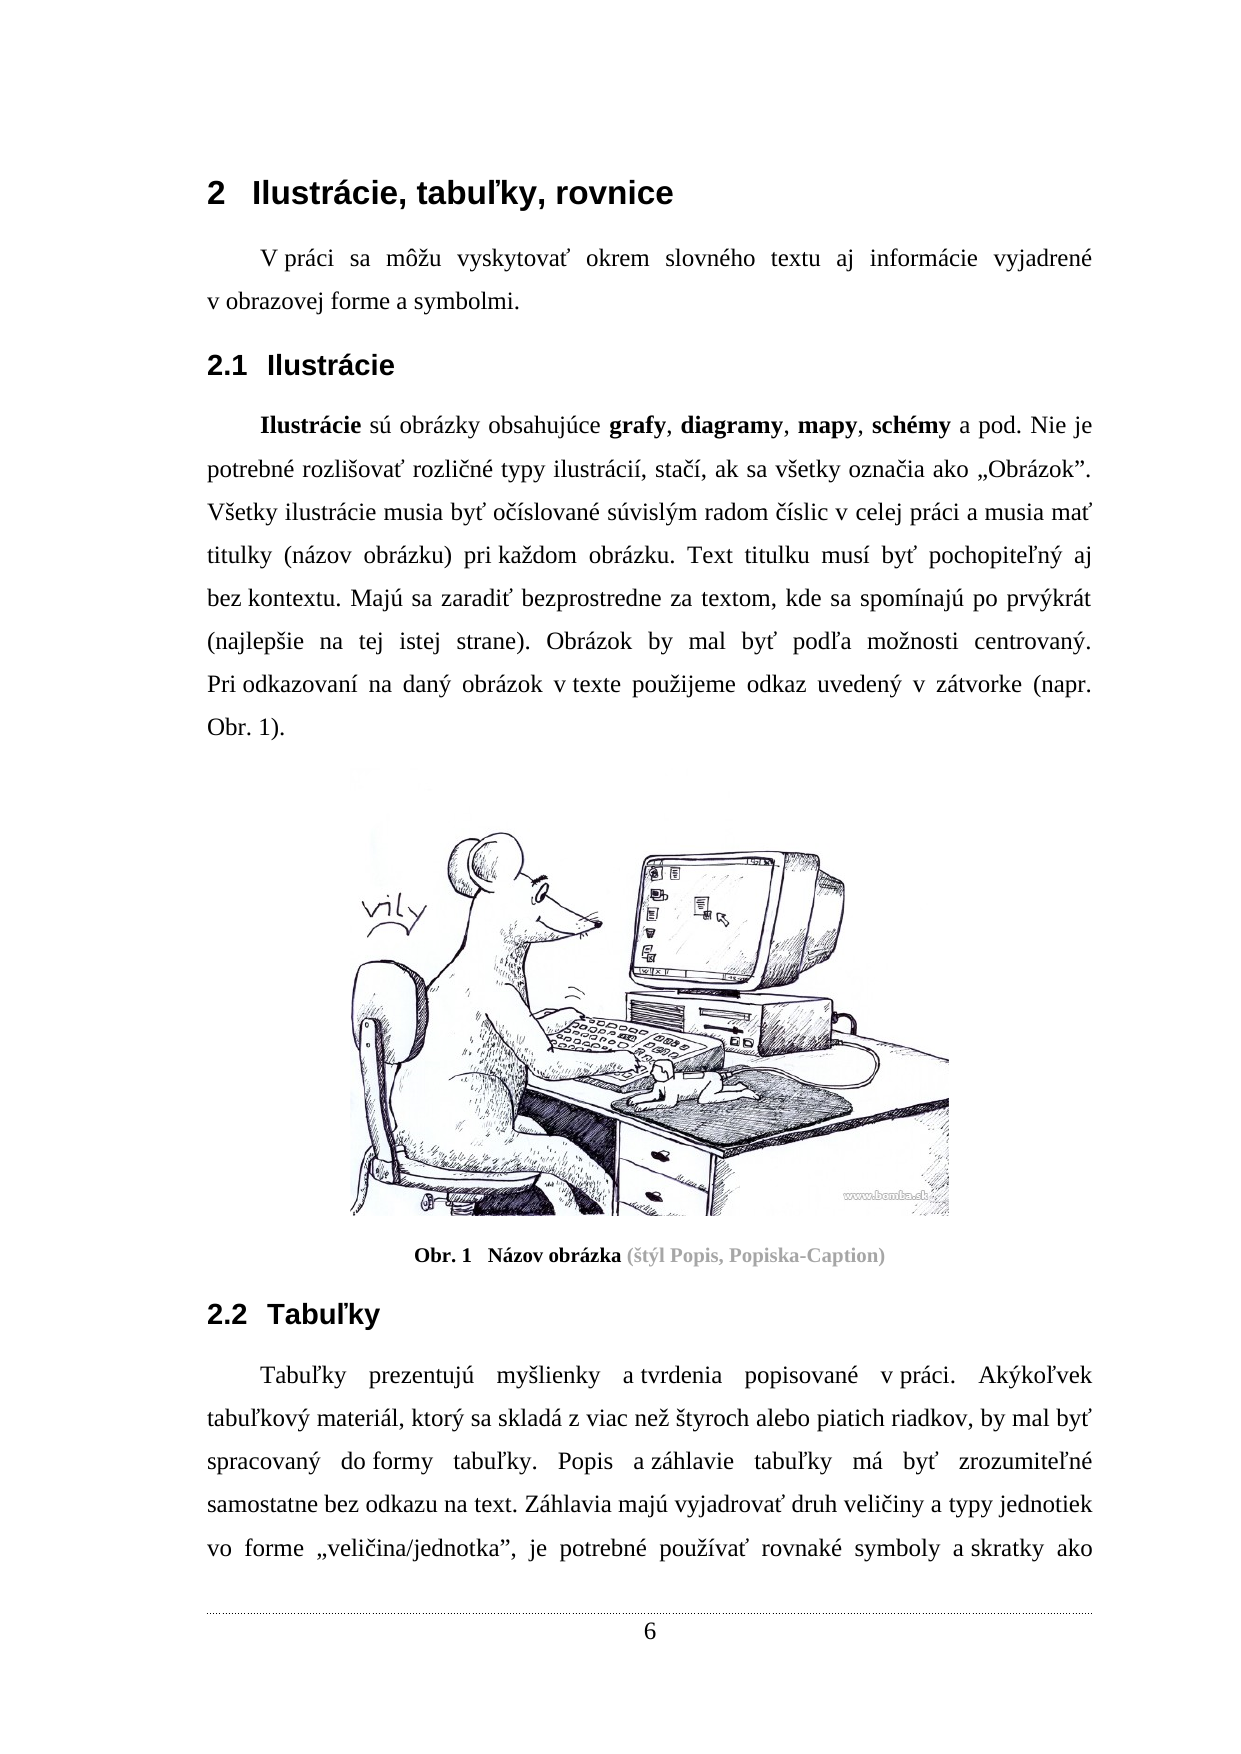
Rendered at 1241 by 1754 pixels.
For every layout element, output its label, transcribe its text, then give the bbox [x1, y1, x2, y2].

text Ilustrácie sú obrázky obsahujúce grafy, diagramy, mapy, schémy a pod. Nie je potrebné rozlišovať rozličné typy ilustrácií, stačí, ak sa všetky označia ako „Obrázok”. Všetky ilustrácie musia byť očíslované súvislým radom číslic v celej práci a musia mať titulky (názov obrázku) pri každom obrázku. Text titulku musí byť pochopiteľný aj bez kontextu. Majú sa zaradiť bezprostredne za textom, kde sa spomínajú po prvýkrát (najlepšie na tej istej strane). Obrázok by mal byť podľa možnosti centrovaný. Pri odkazovaní na daný obrázok v texte použijeme odkaz uvedený v zátvorke (napr. Obr. 1). [207, 411, 1092, 741]
text V práci sa môžu vyskytovať okrem slovného textu aj informácie vyjadrené v obrazovej forme a symbolmi. [207, 243, 1092, 315]
text Obr. 1 Názov obrázka (štýl Popis, Popiska-Caption) [207, 1243, 1092, 1267]
text Ilustrácie [207, 348, 1092, 381]
text Ilustrácie, tabuľky, rovnice [207, 173, 1092, 211]
picture [350, 768, 949, 1216]
text Tabuľky [207, 1297, 1092, 1331]
